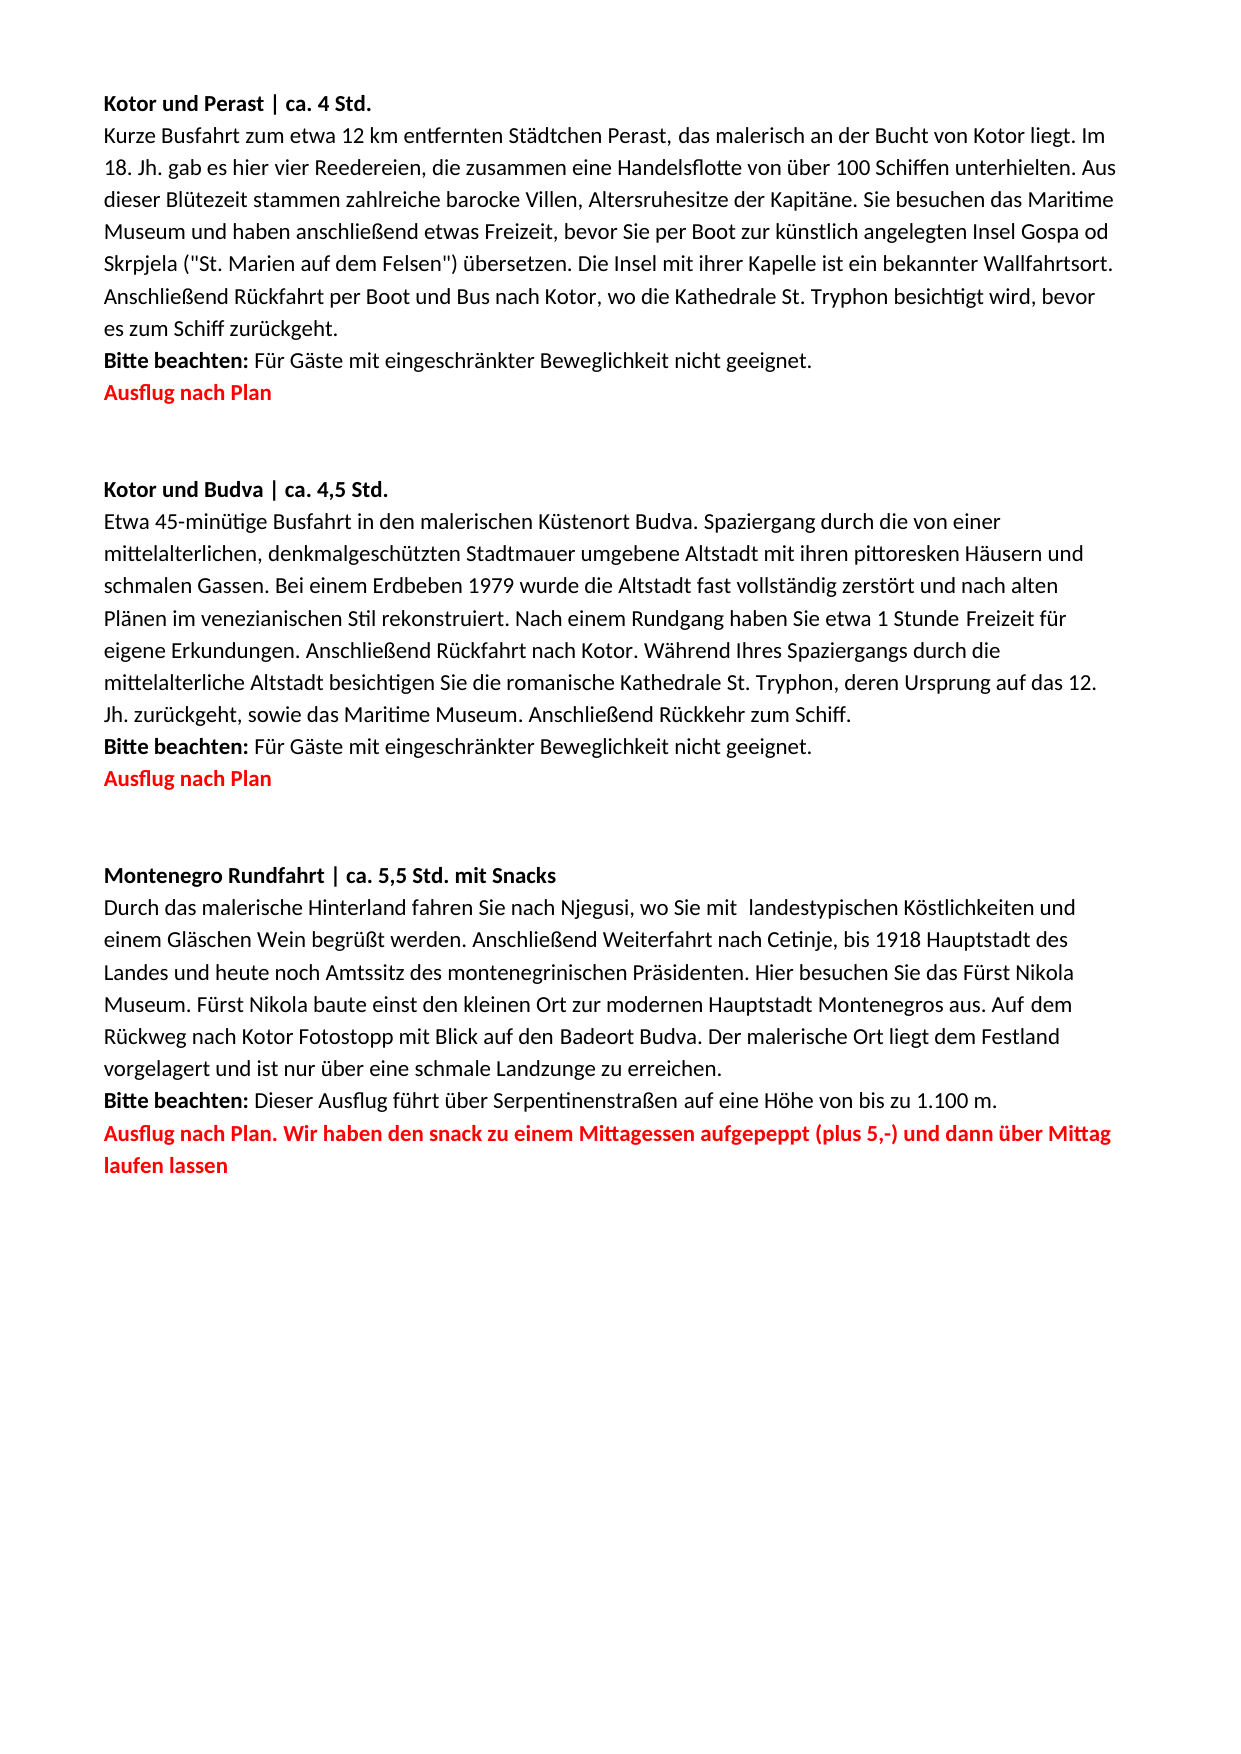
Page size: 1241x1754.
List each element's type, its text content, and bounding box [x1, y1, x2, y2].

text Montenegro Rundfahrt | ca. 5,5 Std. mit Snacks Durch das malerische Hinterland fahren Sie nach Njegusi, wo Sie mit landestypischen Köstlichkeiten und einem Gläschen Wein begrüßt werden. Anschließend Weiterfahrt nach Cetinje, bis 1918 Hauptstadt des Landes und heute noch Amtssitz des montenegrinischen Präsidenten. Hier besuchen Sie das Fürst Nikola Museum. Fürst Nikola baute einst den kleinen Ort zur modernen Hauptstadt Montenegros aus. Auf dem Rückweg nach Kotor Fotostopp mit Blick auf den Badeort Budva. Der malerische Ort liegt dem Festland vorgelagert und ist nur über eine schmale Landzunge zu erreichen. Bitte beachten: Dieser Ausflug führt über Serpentinenstraßen auf eine Höhe von bis zu 1.100 m. [103, 861, 1122, 1114]
text Kotor und Budva | ca. 4,5 Std. Etwa 45-minütige Busfahrt in den malerischen Küstenort Budva. Spaziergang durch die von einer mittelalterlichen, denkmalgeschützten Stadtmauer umgebene Altstadt mit ihren pittoresken Häusern und schmalen Gassen. Bei einem Erdbeben 1979 wurde die Altstadt fast vollständig zerstört und nach alten Plänen im venezianischen Stil rekonstruiert. Nach einem Rundgang haben Sie etwa 1 Stunde Freizeit für eigene Erkundungen. Anschließend Rückfahrt nach Kotor. Während Ihres Spaziergangs durch die mittelalterliche Altstadt besichtigen Sie die romanische Kathedrale St. Tryphon, deren Ursprung auf das 12. Jh. zurückgeht, sowie das Maritime Museum. Anschließend Rückkehr zum Schiff. Bitte beachten: Für Gäste mit eingeschränkter Beweglichkeit nicht geeignet. Ausflug nach Plan [103, 475, 1122, 793]
text Ausflug nach Plan. Wir haben den snack zu einem Mittagessen aufgepeppt (plus 5,-) und dann über Mittag laufen lassen [103, 1119, 1122, 1179]
text Kotor und Perast | ca. 4 Std. Kurze Busfahrt zum etwa 12 km entfernten Städtchen Perast, das malerisch an der Bucht von Kotor liegt. Im 18. Jh. gab es hier vier Reedereien, die zusammen eine Handelsflotte von über 100 Schiffen unterhielten. Aus dieser Blütezeit stammen zahlreiche barocke Villen, Altersruhesitze der Kapitäne. Sie besuchen das Maritime Museum und haben anschließend etwas Freizeit, bevor Sie per Boot zur künstlich angelegten Insel Gospa od Skrpjela ("St. Marien auf dem Felsen") übersetzen. Die Insel mit ihrer Kapelle ist ein bekannter Wallfahrtsort. Anschließend Rückfahrt per Boot und Bus nach Kotor, wo die Kathedrale St. Tryphon besichtigt wird, bevor es zum Schiff zurückgeht. Bitte beachten: Für Gäste mit eingeschränkter Beweglichkeit nicht geeignet. Ausflug nach Plan [103, 89, 1122, 406]
